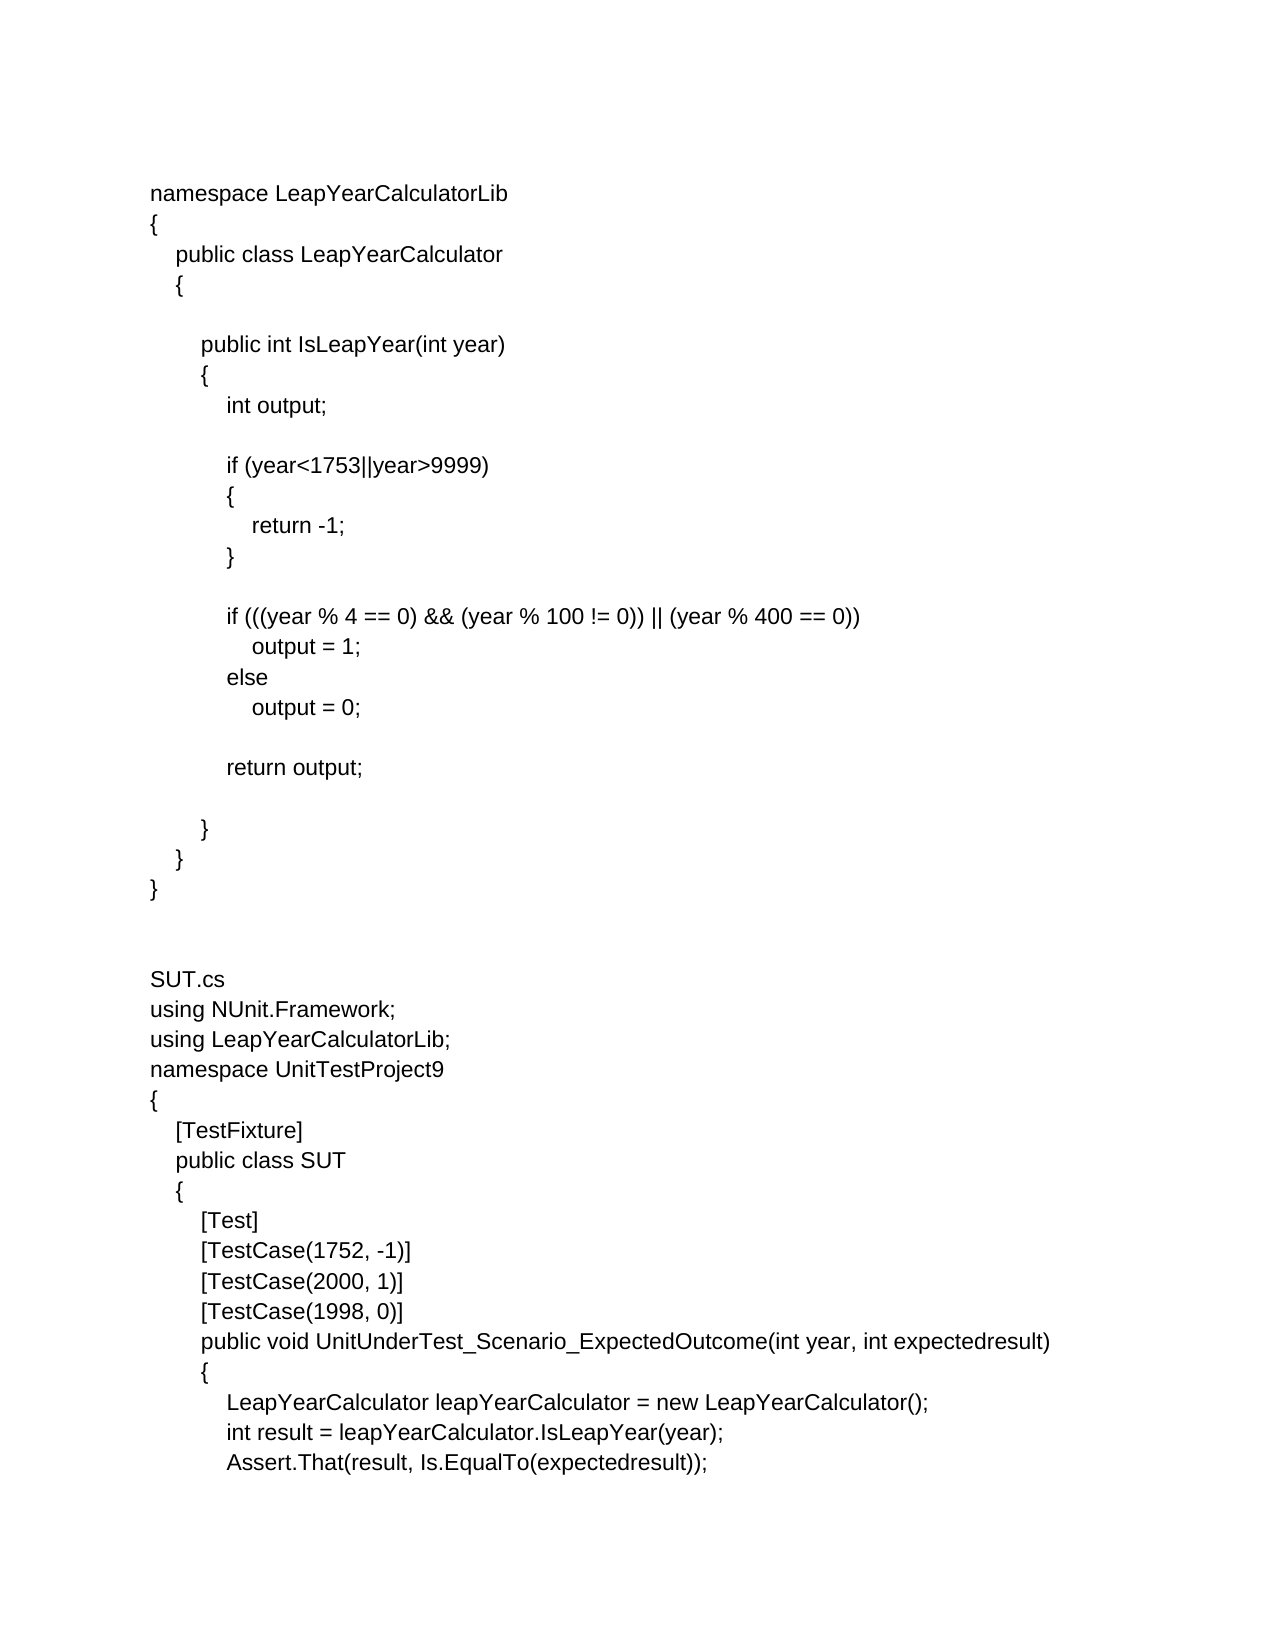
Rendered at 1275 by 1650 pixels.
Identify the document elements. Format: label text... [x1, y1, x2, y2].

text LeapYearCalculator leapYearCalculator = new LeapYearCalculator(); [150, 1388, 1125, 1415]
text { [150, 1086, 1125, 1113]
text SUT.cs [150, 966, 1125, 992]
text int result = leapYearCalculator.IsLeapYear(year); [150, 1419, 1125, 1445]
text output = 1; [150, 633, 1125, 660]
text output = 0; [150, 694, 1125, 720]
text { [150, 1358, 1125, 1385]
text { [150, 1177, 1125, 1203]
text public void UnitUnderTest_Scenario_ExpectedOutcome(int year, int expectedresult) [150, 1328, 1125, 1354]
text } [150, 845, 1125, 871]
text namespace LeapYearCalculatorLib [150, 180, 1125, 207]
text else [150, 663, 1125, 690]
text { [150, 361, 1125, 388]
text return -1; [150, 512, 1125, 539]
text public int IsLeapYear(int year) [150, 331, 1125, 358]
text Assert.That(result, Is.EqualTo(expectedresult)); [150, 1449, 1125, 1475]
text [TestCase(1752, -1)] [150, 1237, 1125, 1264]
text if (((year % 4 == 0) && (year % 100 != 0)) || (year % 400 == 0)) [150, 603, 1125, 629]
text [TestCase(2000, 1)] [150, 1268, 1125, 1294]
text } [150, 814, 1125, 841]
text [TestCase(1998, 0)] [150, 1298, 1125, 1324]
text using NUnit.Framework; [150, 996, 1125, 1022]
text } [150, 543, 1125, 569]
text { [150, 210, 1125, 237]
text using LeapYearCalculatorLib; [150, 1026, 1125, 1052]
text { [150, 271, 1125, 297]
text public class LeapYearCalculator [150, 241, 1125, 267]
text namespace UnitTestProject9 [150, 1056, 1125, 1083]
text } [150, 875, 1125, 901]
text public class SUT [150, 1147, 1125, 1173]
text [TestFixture] [150, 1117, 1125, 1143]
text int output; [150, 392, 1125, 418]
text [Test] [150, 1207, 1125, 1234]
text { [150, 482, 1125, 509]
text return output; [150, 754, 1125, 781]
text if (year<1753||year>9999) [150, 452, 1125, 478]
